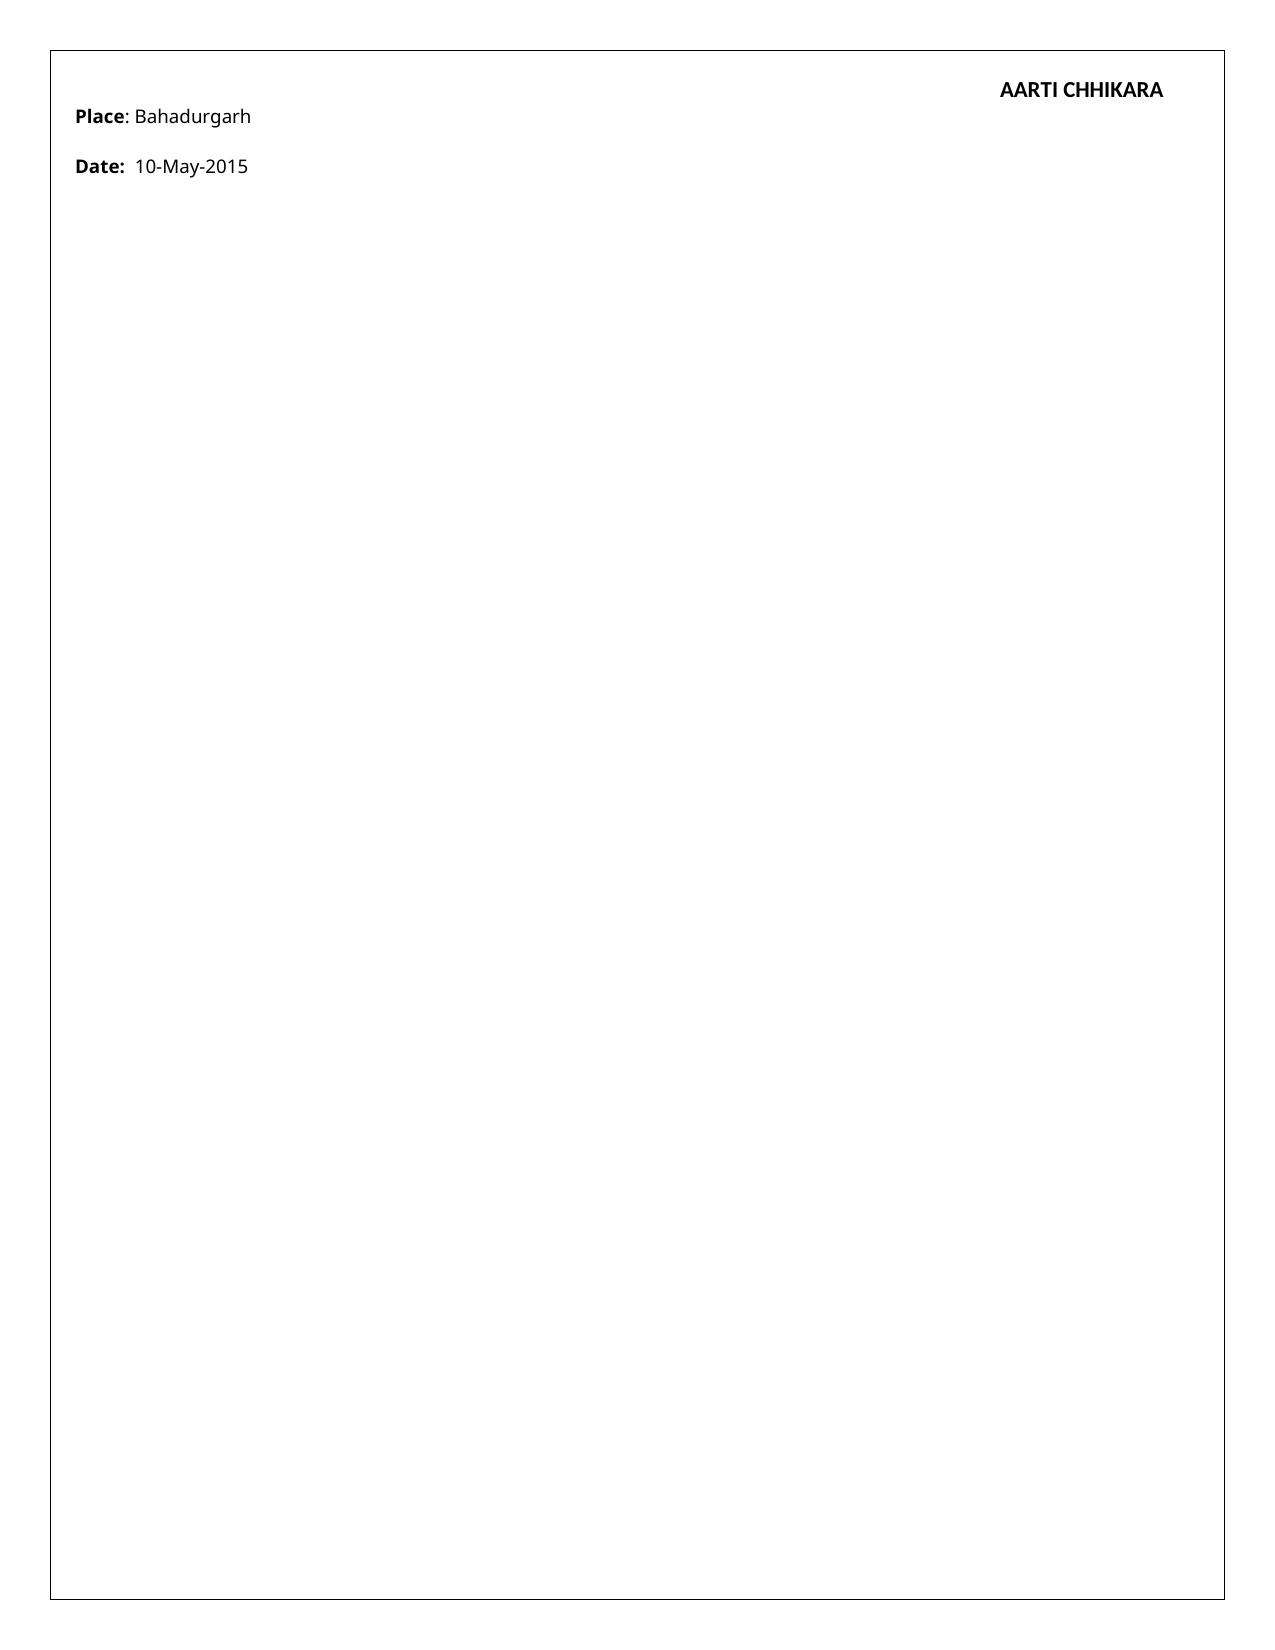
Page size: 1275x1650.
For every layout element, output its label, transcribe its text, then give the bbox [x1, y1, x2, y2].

text Place: Bahadurgarh [75, 103, 1200, 128]
text AARTI CHHIKARA [75, 75, 1200, 103]
text Date: 10-May-2015 [75, 153, 1200, 179]
